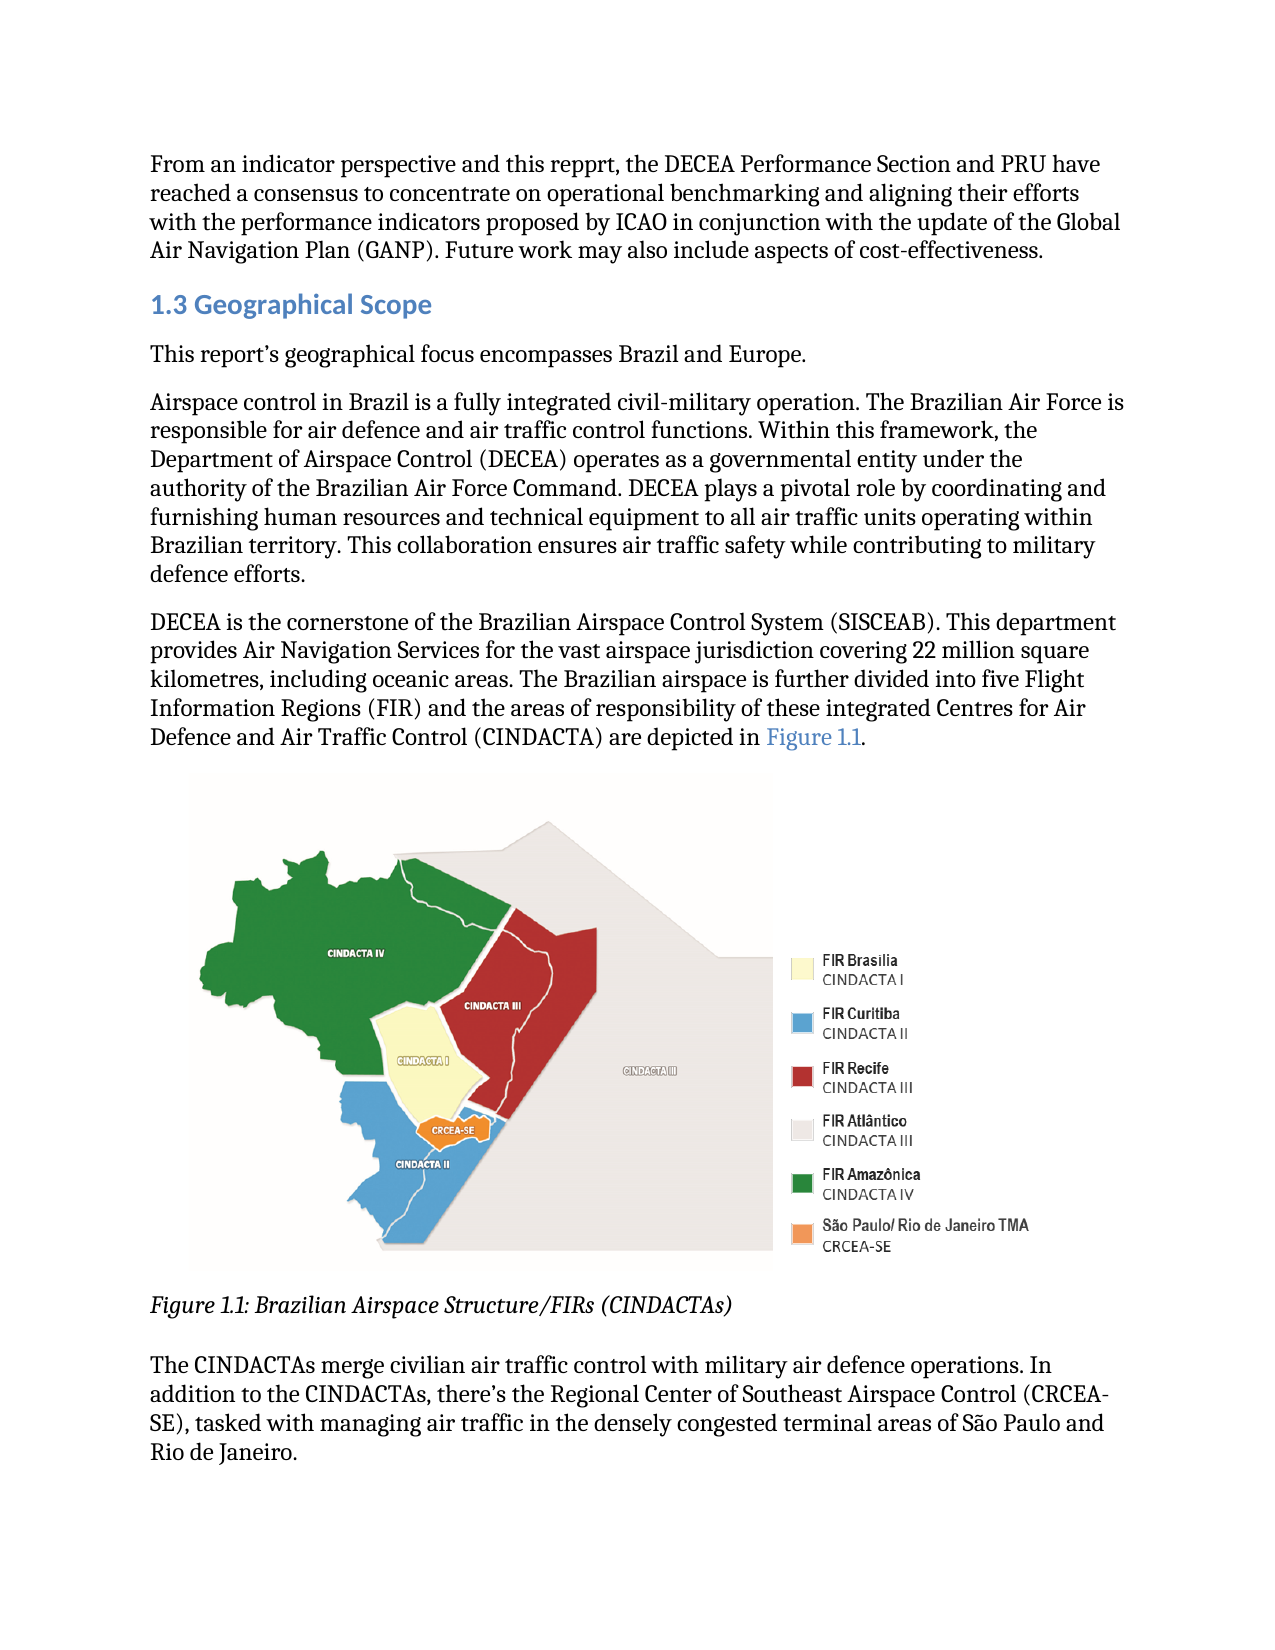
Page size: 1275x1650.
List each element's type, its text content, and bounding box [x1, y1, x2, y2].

text Airspace control in Brazil is a fully integrated civil-military operation. The Brazilian Air Force is responsible for air defence and air traffic control functions. Within this framework, the Department of Airspace Control (DECEA) operates as a governmental entity under the authority of the Brazilian Air Force Command. DECEA plays a pivotal role by coordinating and furnishing human resources and technical equipment to all air traffic units operating within Brazilian territory. This collaboration ensures air traffic safety while contributing to military defence efforts. [150, 388, 1125, 589]
picture [188, 773, 1064, 1271]
subtitle 1.3 Geographical Scope [150, 286, 1125, 321]
text This report’s geographical focus encompasses Brazil and Europe. [150, 340, 1125, 369]
text The CINDACTAs merge civilian air traffic control with military air defence operations. In addition to the CINDACTAs, there’s the Regional Center of Southeast Airspace Control (CRCEA-SE), tasked with managing air traffic in the densely congested terminal areas of São Paulo and Rio de Janeiro. [150, 1351, 1125, 1466]
text From an indicator perspective and this repprt, the DECEA Performance Section and PRU have reached a consensus to concentrate on operational benchmarking and aligning their efforts with the performance indicators proposed by ICAO in conjunction with the update of the Global Air Navigation Plan (GANP). Future work may also include aspects of cost-effectiveness. [150, 150, 1125, 265]
table_header Figure 1.1: Brazilian Airspace Structure/FIRs (CINDACTAs) [139, 770, 1114, 1332]
text DECEA is the cornerstone of the Brazilian Airspace Control System (SISCEAB). This department provides Air Navigation Services for the vast airspace jurisdiction covering 22 million square kilometres, including oceanic areas. The Brazilian airspace is further divided into five Flight Information Regions (FIR) and the areas of responsibility of these integrated Centres for Air Defence and Air Traffic Control (CINDACTA) are depicted in Figure 1.1. [150, 608, 1125, 751]
